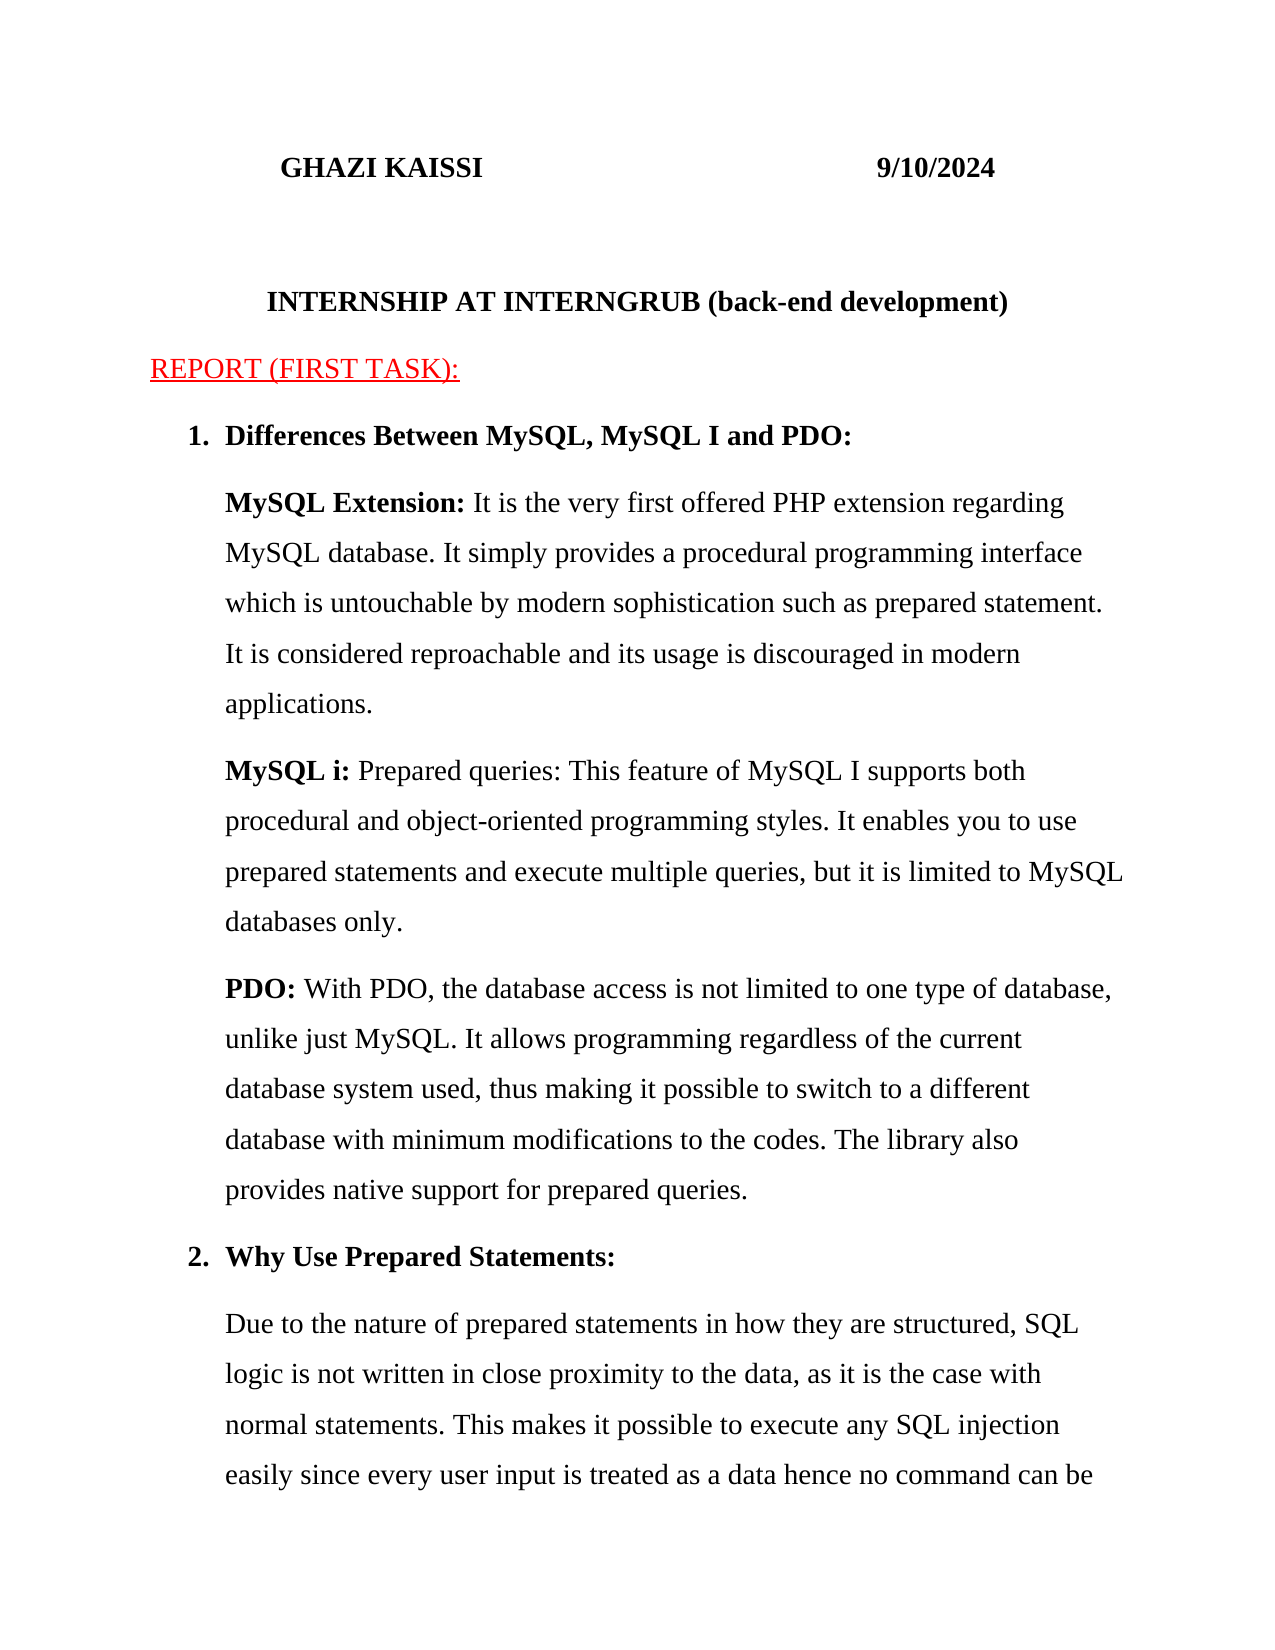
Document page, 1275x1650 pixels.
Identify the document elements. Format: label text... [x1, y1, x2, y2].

text GHAZI KAISSI 9/10/2024 [150, 150, 1125, 183]
list Why Use Prepared Statements: [187, 1239, 1125, 1273]
text PDO: With PDO, the database access is not limited to one type of database, unlike just MySQL. It allows programming regardless of the current database system used, thus making it possible to switch to a different database with minimum modifications to the codes. The library also provides native support for prepared queries. [225, 971, 1125, 1206]
text INTERNSHIP AT INTERNGRUB (back-end development) [150, 284, 1125, 317]
text MySQL Extension: It is the very first offered PHP extension regarding MySQL database. It simply provides a procedural programming interface which is untouchable by modern sophistication such as prepared statement. It is considered reproachable and its usage is discouraged in modern applications. [225, 485, 1125, 720]
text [225, 1306, 1125, 1491]
list Differences Between MySQL, MySQL I and PDO: [187, 418, 1125, 451]
text REPORT (FIRST TASK): [150, 351, 1125, 384]
text MySQL i: Prepared queries: This feature of MySQL I supports both procedural and object-oriented programming styles. It enables you to use prepared statements and execute multiple queries, but it is limited to MySQL databases only. [225, 753, 1125, 938]
